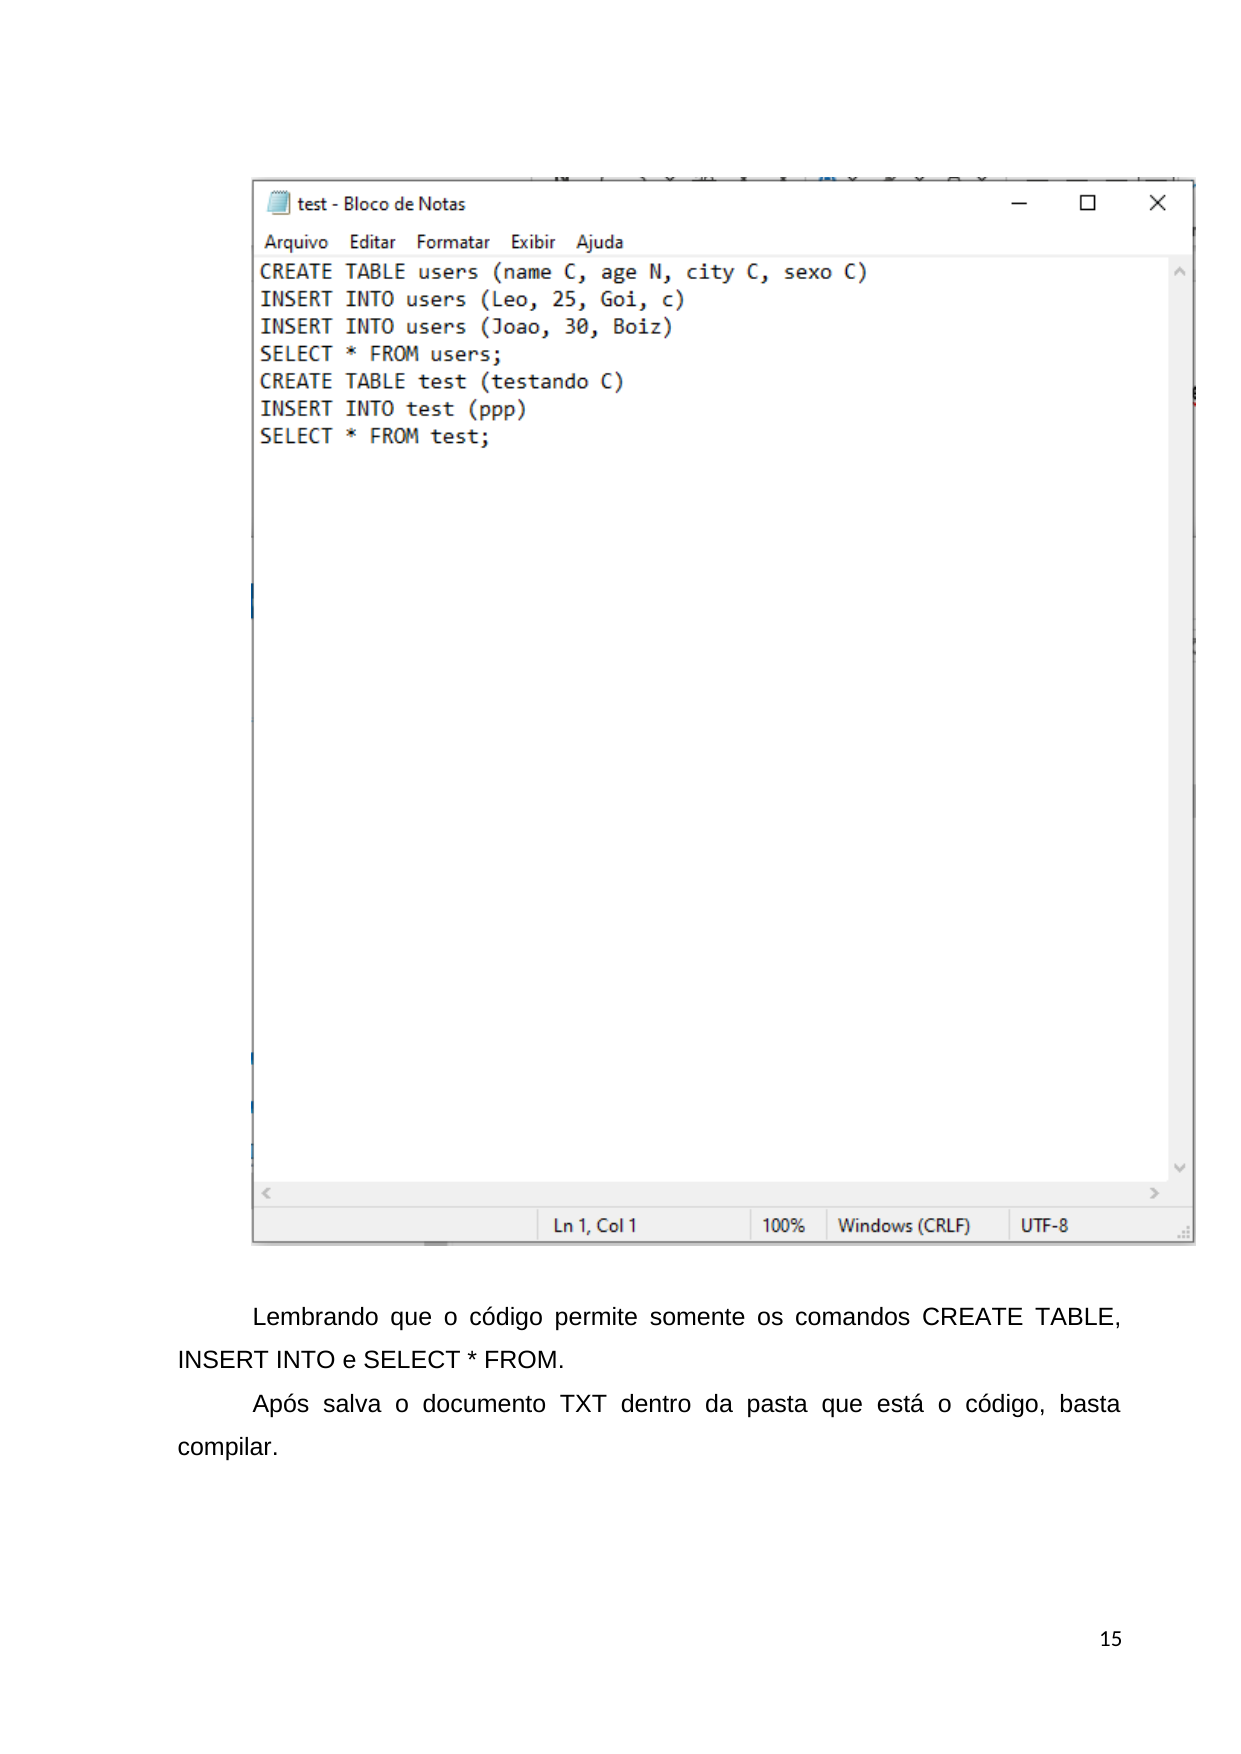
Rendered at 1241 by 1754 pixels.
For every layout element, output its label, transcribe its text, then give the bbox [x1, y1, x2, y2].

picture [251, 177, 1196, 1246]
text Após salva o documento TXT dentro da pasta que está o código, basta compilar. [177, 1389, 1122, 1461]
text Lembrando que o código permite somente os comandos CREATE TABLE, INSERT INTO e SELECT * FROM. [177, 1302, 1122, 1374]
